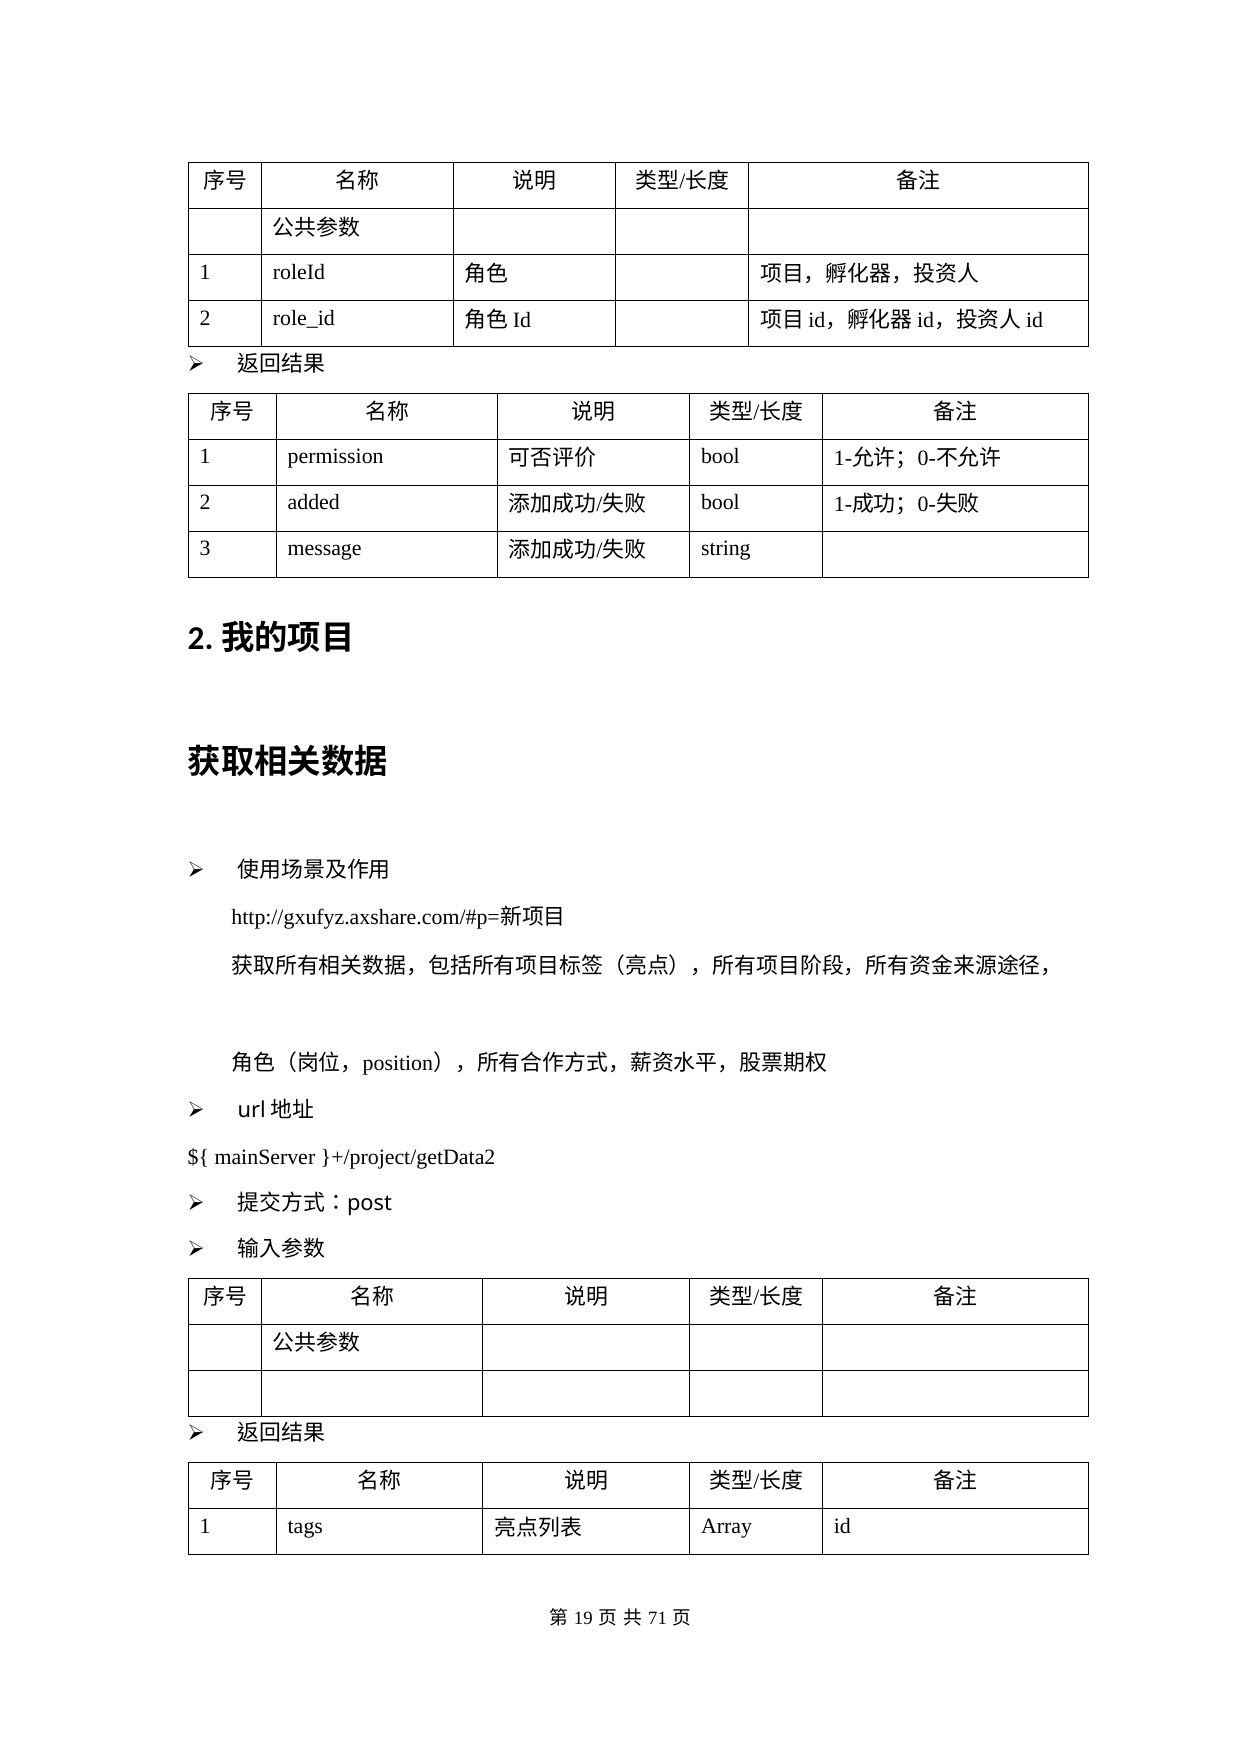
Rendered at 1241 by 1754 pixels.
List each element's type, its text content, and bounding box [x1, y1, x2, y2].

table_header 名称 [277, 1463, 482, 1508]
table_cell [616, 301, 748, 346]
list 返回结果 [187, 347, 1053, 380]
text 角色（岗位，position），所有合作方式，薪资水平，股票期权 [187, 1044, 1053, 1077]
table_cell 1 [189, 440, 276, 484]
list 提交方式：post [187, 1185, 1053, 1218]
table_cell 1-允许；0-不允许 [823, 440, 1088, 484]
table_cell 2 [189, 301, 261, 346]
table_cell 项目，孵化器，投资人 [749, 255, 1088, 300]
table_cell [189, 209, 261, 254]
table_header 类型/长度 [690, 394, 822, 438]
table_cell 3 [189, 532, 276, 577]
table_cell [616, 255, 748, 300]
table_cell string [690, 532, 822, 577]
list 输入参数 [187, 1232, 1053, 1265]
table_cell 1 [189, 255, 261, 300]
table_cell permission [277, 440, 497, 484]
table_cell [189, 1371, 261, 1416]
table_header 备注 [823, 1463, 1088, 1508]
table_cell 1-成功；0-失败 [823, 486, 1088, 531]
table_header 序号 [189, 394, 276, 438]
table_cell bool [690, 486, 822, 531]
table_cell [690, 1371, 822, 1416]
table_cell message [277, 532, 497, 577]
table_cell [749, 209, 1088, 254]
table_header 说明 [483, 1279, 689, 1324]
table_header 备注 [749, 163, 1088, 208]
table_cell 亮点列表 [483, 1509, 689, 1554]
table_header 类型/长度 [690, 1463, 822, 1508]
table_cell [483, 1325, 689, 1370]
table_header 类型/长度 [616, 163, 748, 208]
table_cell 项目id，孵化器id，投资人id [749, 301, 1088, 346]
table_header 序号 [189, 163, 261, 208]
table_cell [690, 1325, 822, 1370]
table_header 序号 [189, 1279, 261, 1324]
table_cell [189, 1325, 261, 1370]
table_cell id [823, 1509, 1088, 1554]
table_cell tags [277, 1509, 482, 1554]
text ${ mainServer }+/project/getData2 [187, 1140, 1053, 1172]
subtitle 获取相关数据 [187, 726, 1053, 791]
table_cell 添加成功/失败 [498, 532, 689, 577]
table_cell [823, 1325, 1088, 1370]
table_cell [616, 209, 748, 254]
table_header 说明 [498, 394, 689, 438]
table_cell 2 [189, 486, 276, 531]
table_cell 角色Id [454, 301, 615, 346]
table_header 说明 [454, 163, 615, 208]
table_header 名称 [262, 1279, 482, 1324]
table_cell 公共参数 [262, 209, 453, 254]
list url地址 [187, 1093, 1053, 1125]
table_cell 1 [189, 1509, 276, 1554]
table_cell [454, 209, 615, 254]
table_header 备注 [823, 394, 1088, 438]
text 获取所有相关数据，包括所有项目标签（亮点），所有项目阶段，所有资金来源途径， [187, 947, 1053, 1028]
table_cell [823, 1371, 1088, 1416]
table_cell Array [690, 1509, 822, 1554]
text http://gxufyz.axshare.com/#p=新项目 [187, 899, 1053, 931]
table_header 说明 [483, 1463, 689, 1508]
list 使用场景及作用 [187, 854, 1053, 886]
table_header 名称 [277, 394, 497, 438]
table_cell [483, 1371, 689, 1416]
table_cell 角色 [454, 255, 615, 300]
list 返回结果 [187, 1417, 1053, 1449]
table_cell 公共参数 [262, 1325, 482, 1370]
table_header 备注 [823, 1279, 1088, 1324]
table_cell 添加成功/失败 [498, 486, 689, 531]
table_header 序号 [189, 1463, 276, 1508]
table_cell [823, 532, 1088, 577]
table_cell 可否评价 [498, 440, 689, 484]
table_cell added [277, 486, 497, 531]
table_header 类型/长度 [690, 1279, 822, 1324]
table_cell role_id [262, 301, 453, 346]
subtitle 2. 我的项目 [187, 605, 1053, 670]
table_cell roleId [262, 255, 453, 300]
table_cell bool [690, 440, 822, 484]
table_header 名称 [262, 163, 453, 208]
table_cell [262, 1371, 482, 1416]
